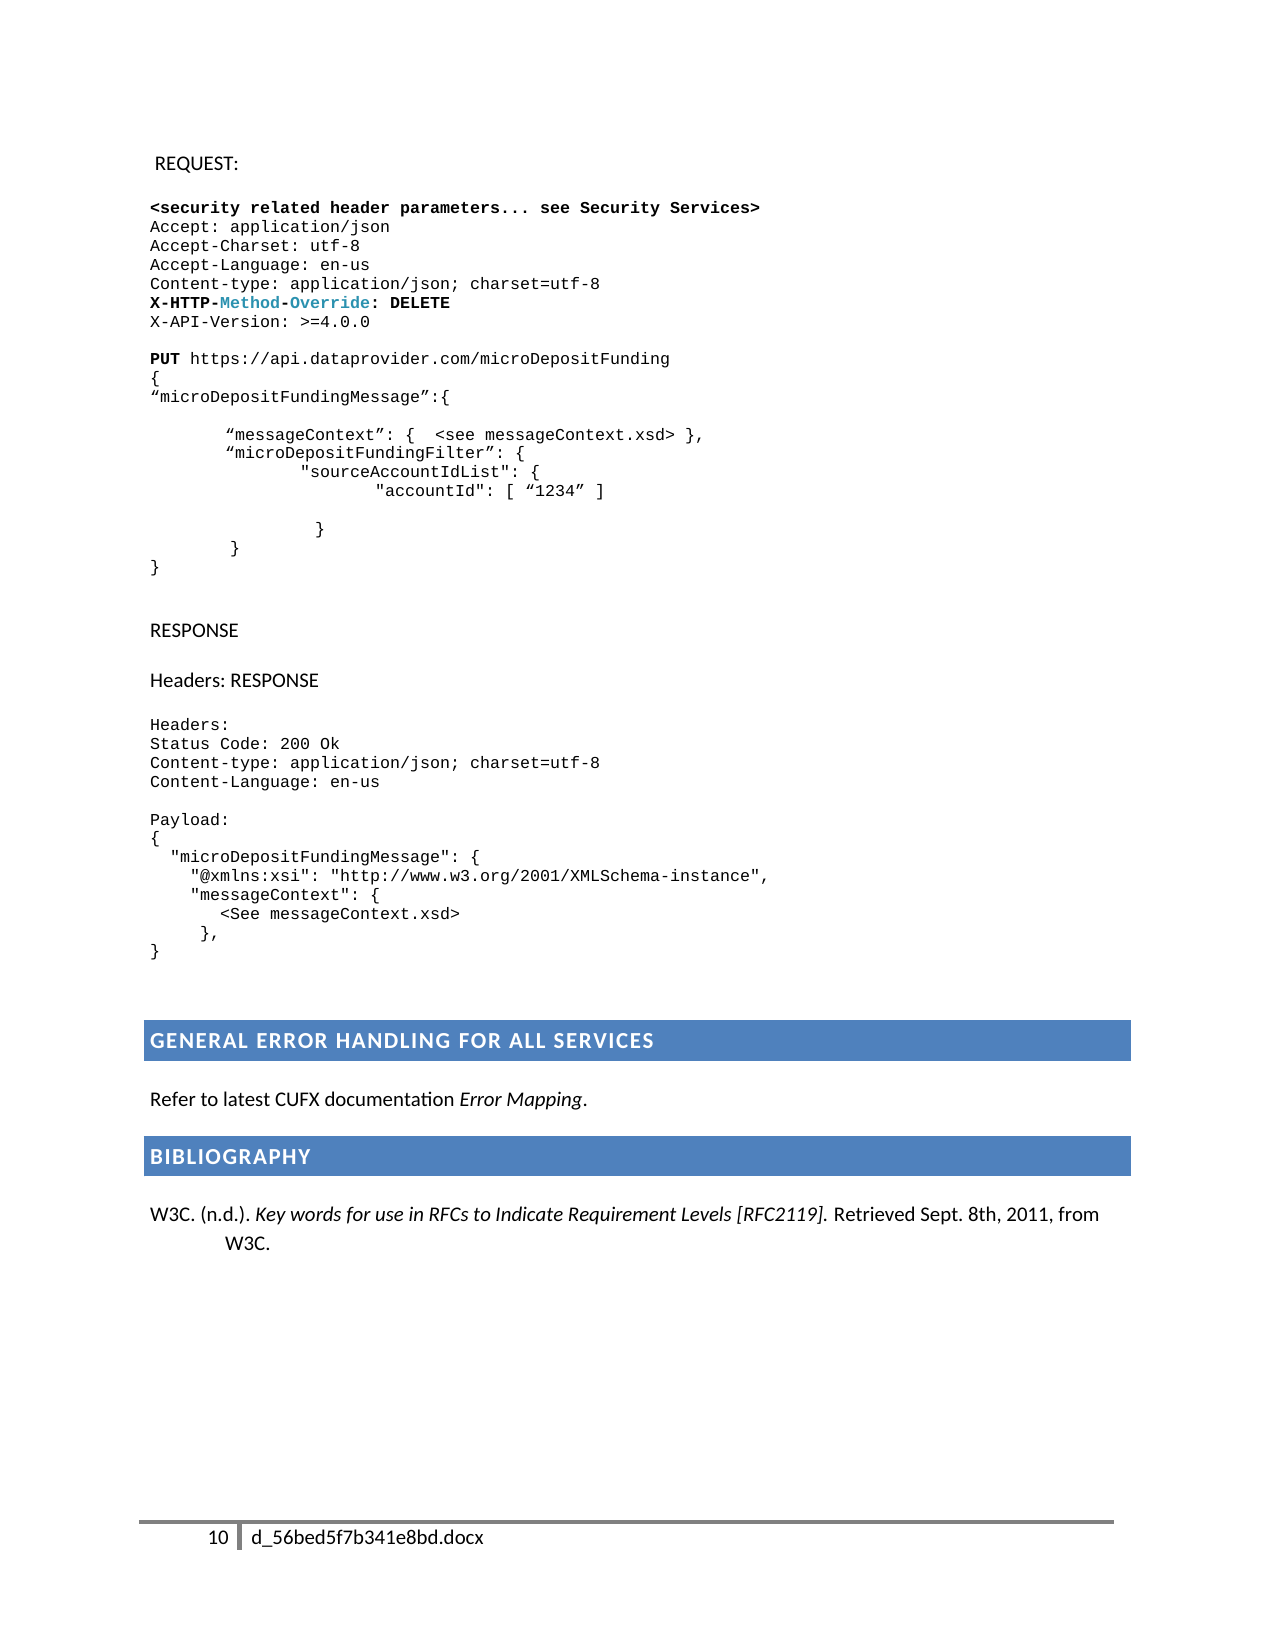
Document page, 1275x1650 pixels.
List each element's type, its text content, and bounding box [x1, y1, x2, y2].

text Content-type: application/json; charset=utf-8 [150, 754, 1125, 773]
text } [150, 558, 1125, 577]
text "@xmlns:xsi": "http://www.w3.org/2001/XMLSchema-instance", [150, 868, 1125, 886]
text RESPONSE [150, 617, 1125, 642]
text “microDepositFundingFilter”: { [150, 445, 1125, 464]
text <security related header parameters... see Security Services> [150, 200, 1125, 219]
text “messageContext”: { <see messageContext.xsd> }, [150, 426, 1125, 445]
text <See messageContext.xsd> [150, 905, 1125, 924]
text Headers: [150, 717, 1125, 736]
text REQUEST: [150, 150, 1125, 175]
text } [150, 539, 1125, 558]
text } [150, 943, 1125, 962]
text “microDepositFundingMessage”:{ [150, 388, 1125, 407]
text { [150, 830, 1125, 849]
text Accept-Charset: utf-8 [150, 238, 1125, 257]
text "sourceAccountIdList": { [150, 464, 1125, 483]
text "messageContext": { [150, 886, 1125, 905]
text Accept-Language: en-us [150, 257, 1125, 275]
text "accountId": [ “1234” ] [150, 483, 1125, 502]
text Accept: application/json [150, 219, 1125, 238]
text X-HTTP-Method-Override: DELETE [150, 294, 1125, 313]
text X-API-Version: >=4.0.0 [150, 313, 1125, 332]
text }, [150, 924, 1125, 943]
text Content-Language: en-us [150, 773, 1125, 792]
text PUT https://api.dataprovider.com/microDepositFunding [150, 351, 1125, 370]
text Payload: [150, 811, 1125, 830]
text { [150, 370, 1125, 388]
subtitle General Error handling For All Services [150, 1027, 1125, 1055]
text "microDepositFundingMessage": { [150, 849, 1125, 868]
text } [150, 521, 1125, 539]
text Content-type: application/json; charset=utf-8 [150, 275, 1125, 294]
text Refer to latest CUFX documentation Error Mapping. [150, 1086, 1125, 1111]
text Headers: RESPONSE [150, 667, 1125, 692]
text Status Code: 200 Ok [150, 736, 1125, 754]
